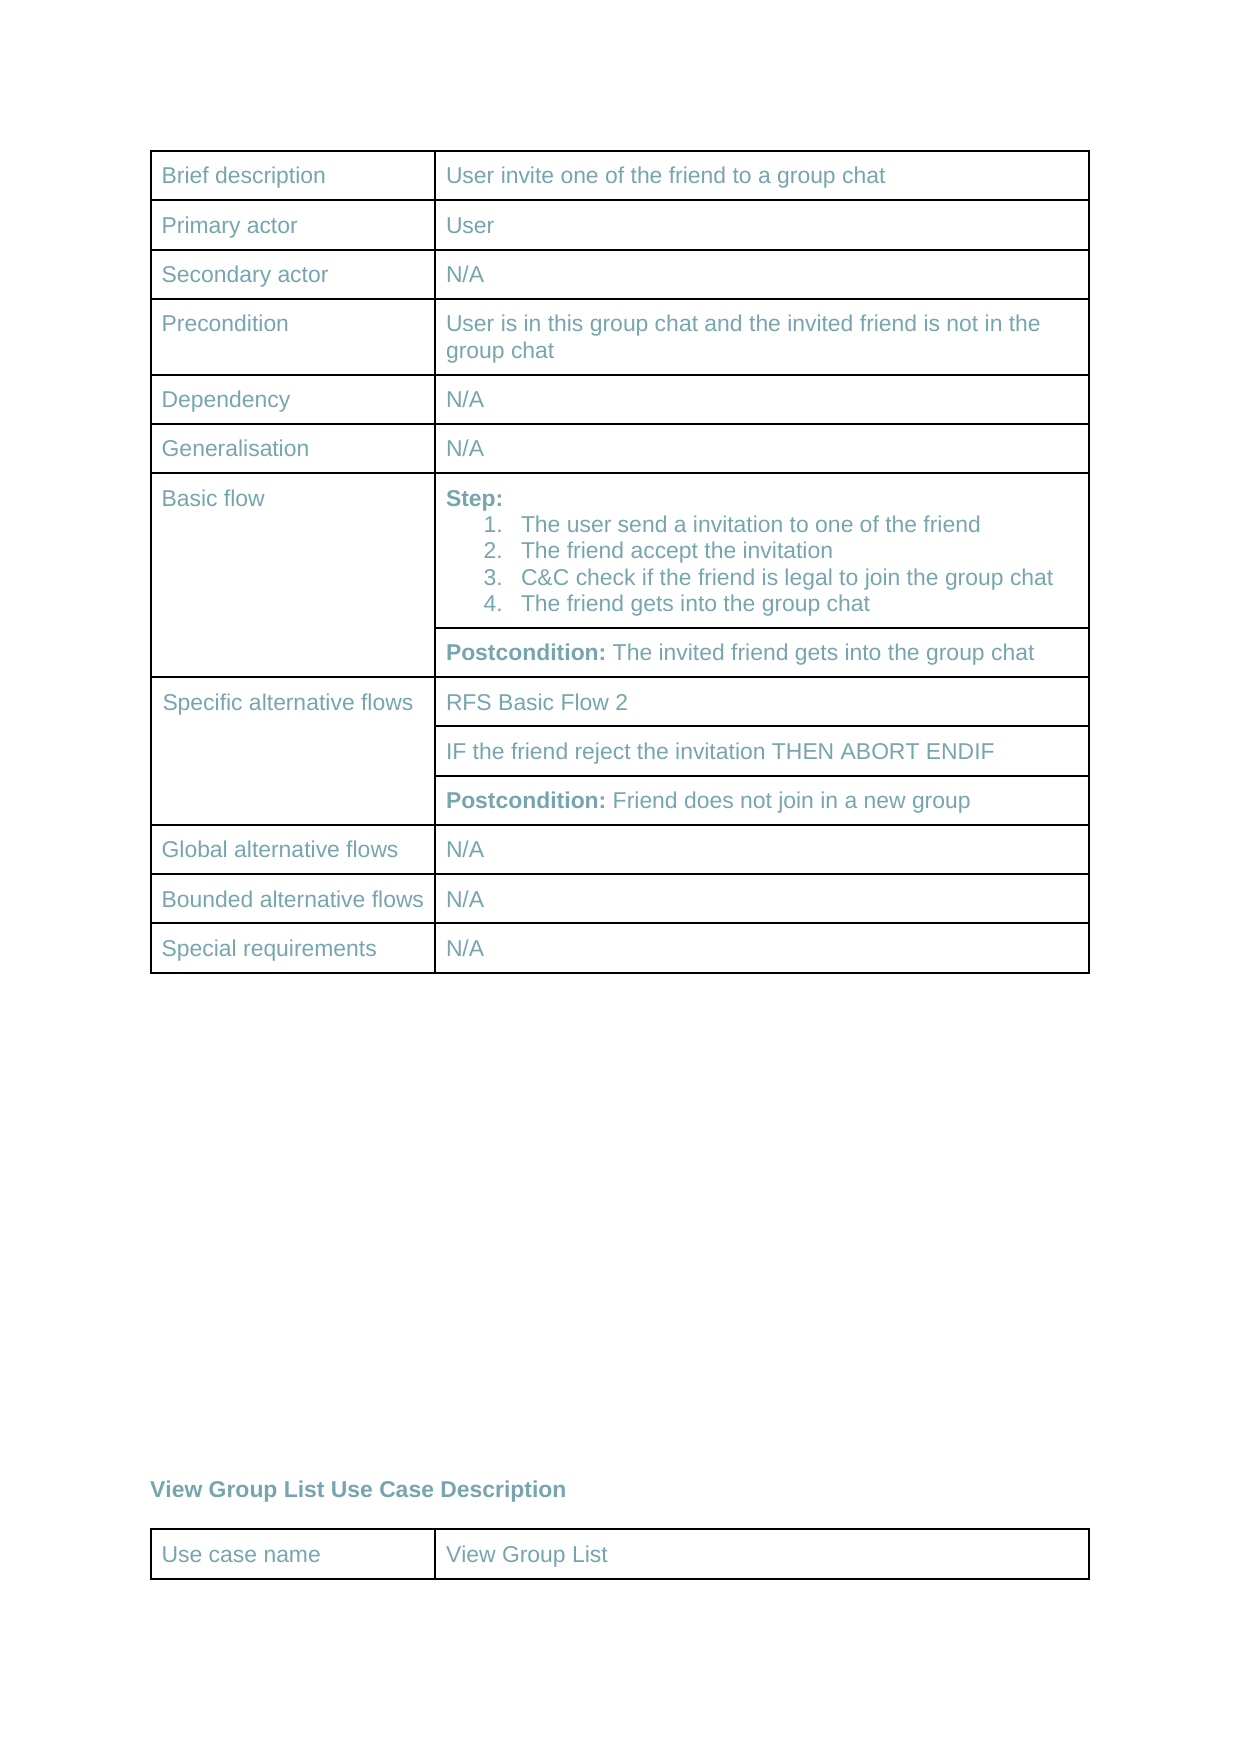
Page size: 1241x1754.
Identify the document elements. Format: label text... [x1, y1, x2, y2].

table_cell IF the friend reject the invitation THEN ABORT ENDIF [436, 727, 1088, 774]
table_cell Postcondition: Friend does not join in a new group [436, 777, 1088, 824]
table_cell Brief description [152, 152, 434, 199]
table_cell Special requirements [152, 924, 434, 972]
table_header Use case name [152, 1530, 434, 1578]
table_cell Generalisation [152, 425, 434, 472]
table_cell Step: The user send a invitation to one of the friend The friend accept the invitation C&C check if the friend is legal to join the group chat The friend gets into the group chat [436, 474, 1088, 627]
table_cell N/A [436, 376, 1088, 423]
table_cell Dependency [152, 376, 434, 423]
table_cell Postcondition: The invited friend gets into the group chat [436, 629, 1088, 676]
table_cell User [436, 201, 1088, 248]
table_cell N/A [436, 875, 1088, 922]
table_header View Group List [436, 1530, 1088, 1578]
table_cell Precondition [152, 300, 434, 373]
table_cell N/A [436, 826, 1088, 873]
table_cell Basic flow [152, 474, 434, 676]
table_cell Secondary actor [152, 251, 434, 298]
table_cell RFS Basic Flow 2 [436, 678, 1088, 725]
table_cell N/A [436, 425, 1088, 472]
table_cell Bounded alternative flows [152, 875, 434, 922]
table_cell Global alternative flows [152, 826, 434, 873]
table_cell Primary actor [152, 201, 434, 248]
table_cell N/A [436, 251, 1088, 298]
table_cell N/A [436, 924, 1088, 972]
table_cell Specific alternative flows [152, 678, 434, 824]
table_cell User invite one of the friend to a group chat [436, 152, 1088, 199]
table_cell User is in this group chat and the invited friend is not in the group chat [436, 300, 1088, 373]
text View Group List Use Case Description [150, 1476, 1090, 1502]
